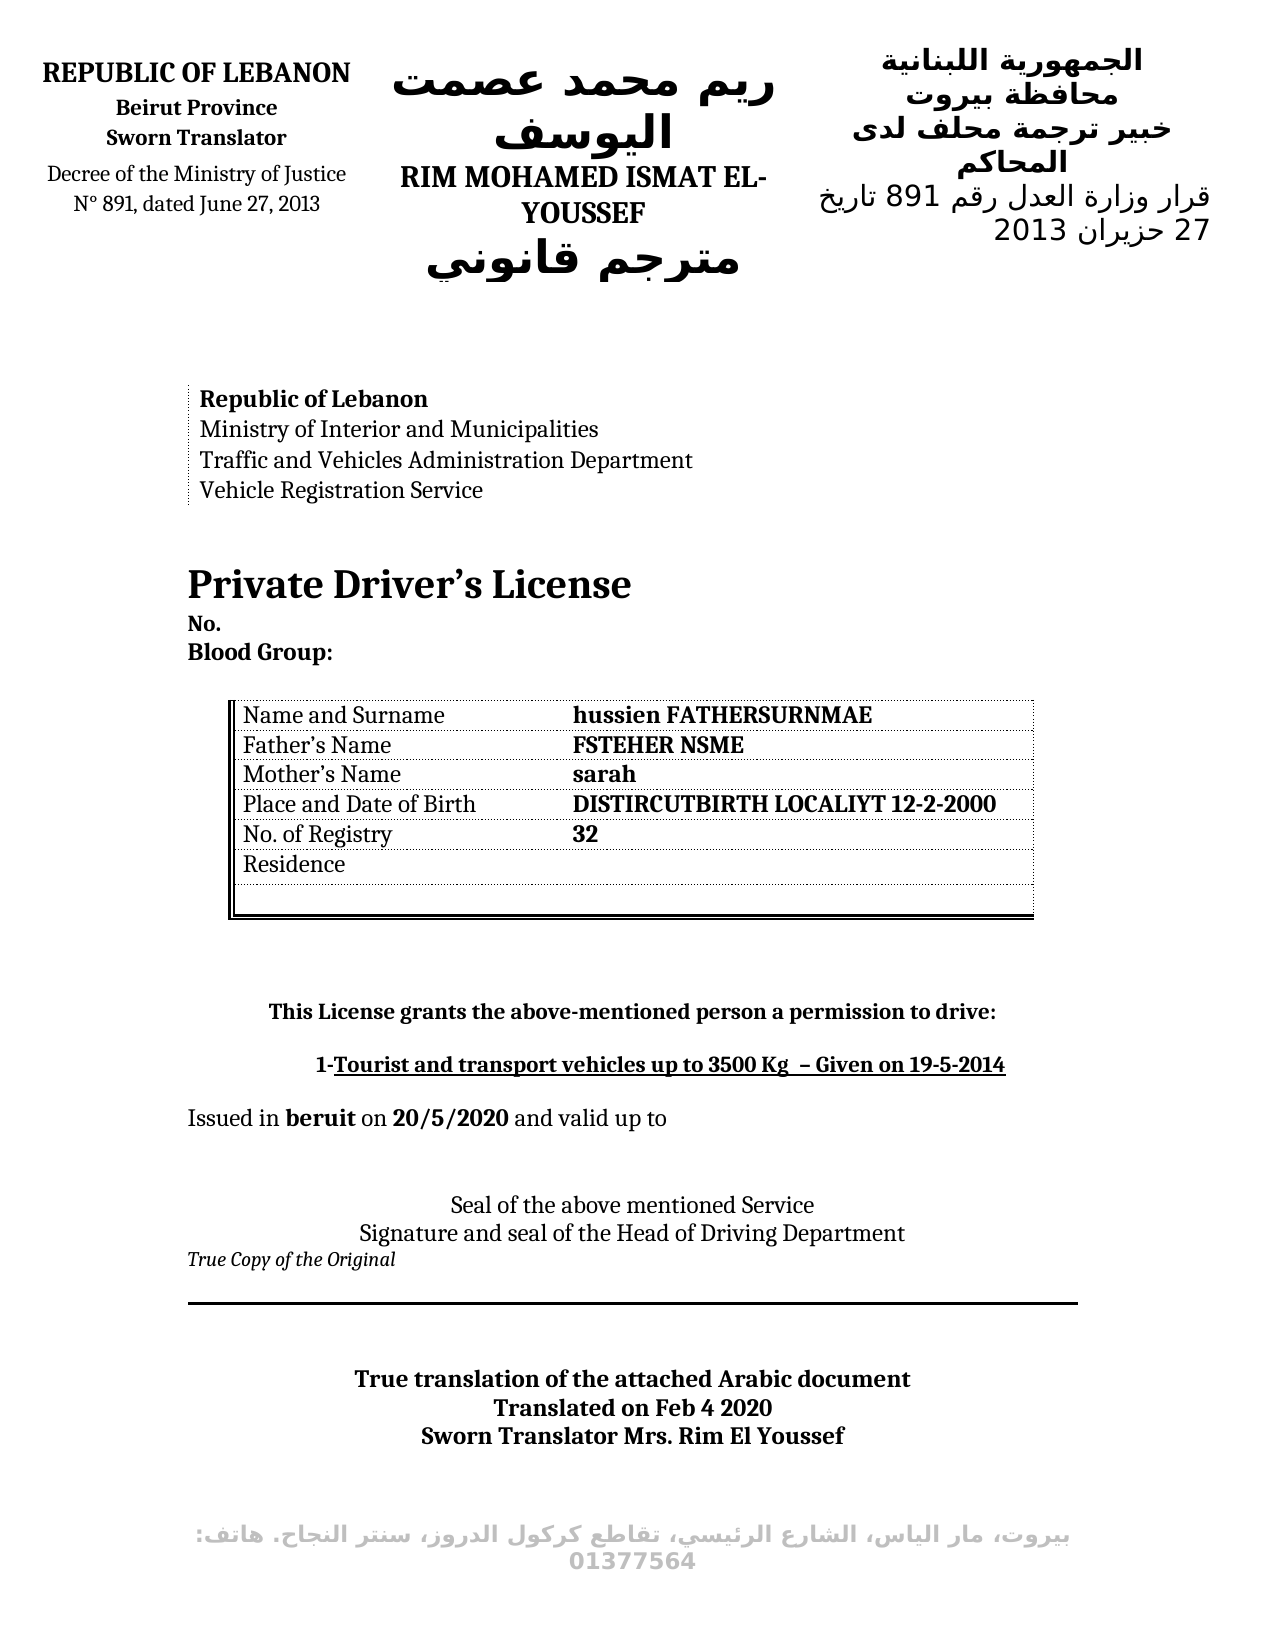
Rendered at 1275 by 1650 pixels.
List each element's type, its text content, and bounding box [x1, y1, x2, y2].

table_cell [235, 884, 561, 914]
text True Copy of the Original [187, 1248, 1078, 1272]
text Signature and seal of the Head of Driving Department [187, 1219, 1078, 1248]
table_cell Residence [235, 849, 561, 884]
text Seal of the above mentioned Service [187, 1191, 1078, 1219]
table_cell FSTEHER NSME [561, 730, 1034, 759]
table_cell Traffic and Vehicles Administration Department [188, 446, 734, 476]
text Translated on Feb 4 2020 [187, 1393, 1078, 1422]
text Blood Group: [187, 637, 1078, 666]
text Issued in beruit on 20/5/2020 and valid up to [187, 1104, 1078, 1133]
subtitle Private Driver’s License [187, 561, 1078, 609]
text 1-Tourist and transport vehicles up to 3500 Kg – Given on 19-5-2014 [244, 1052, 1078, 1078]
table_header hussien FATHERSURNMAE [561, 700, 1034, 729]
table_cell Father’s Name [235, 730, 561, 759]
table_cell [561, 849, 1034, 884]
table_cell Ministry of Interior and Municipalities [188, 415, 734, 446]
text Sworn Translator Mrs. Rim El Youssef [187, 1422, 1078, 1451]
table_cell 32 [561, 819, 1034, 849]
text This License grants the above-mentioned person a permission to drive: [187, 999, 1078, 1025]
table_cell [561, 884, 1034, 914]
table_cell Place and Date of Birth [235, 789, 561, 819]
table_cell sarah [561, 759, 1034, 789]
table_header Republic of Lebanon [188, 385, 734, 415]
table_cell DISTIRCUTBIRTH LOCALIYT 12-2-2000 [561, 789, 1034, 819]
text True translation of the attached Arabic document [187, 1365, 1078, 1393]
subtitle No. [187, 609, 1078, 637]
table_cell Vehicle Registration Service [188, 476, 734, 506]
table_header Name and Surname [235, 700, 561, 729]
table_cell No. of Registry [235, 819, 561, 849]
table_cell Mother’s Name [235, 759, 561, 789]
